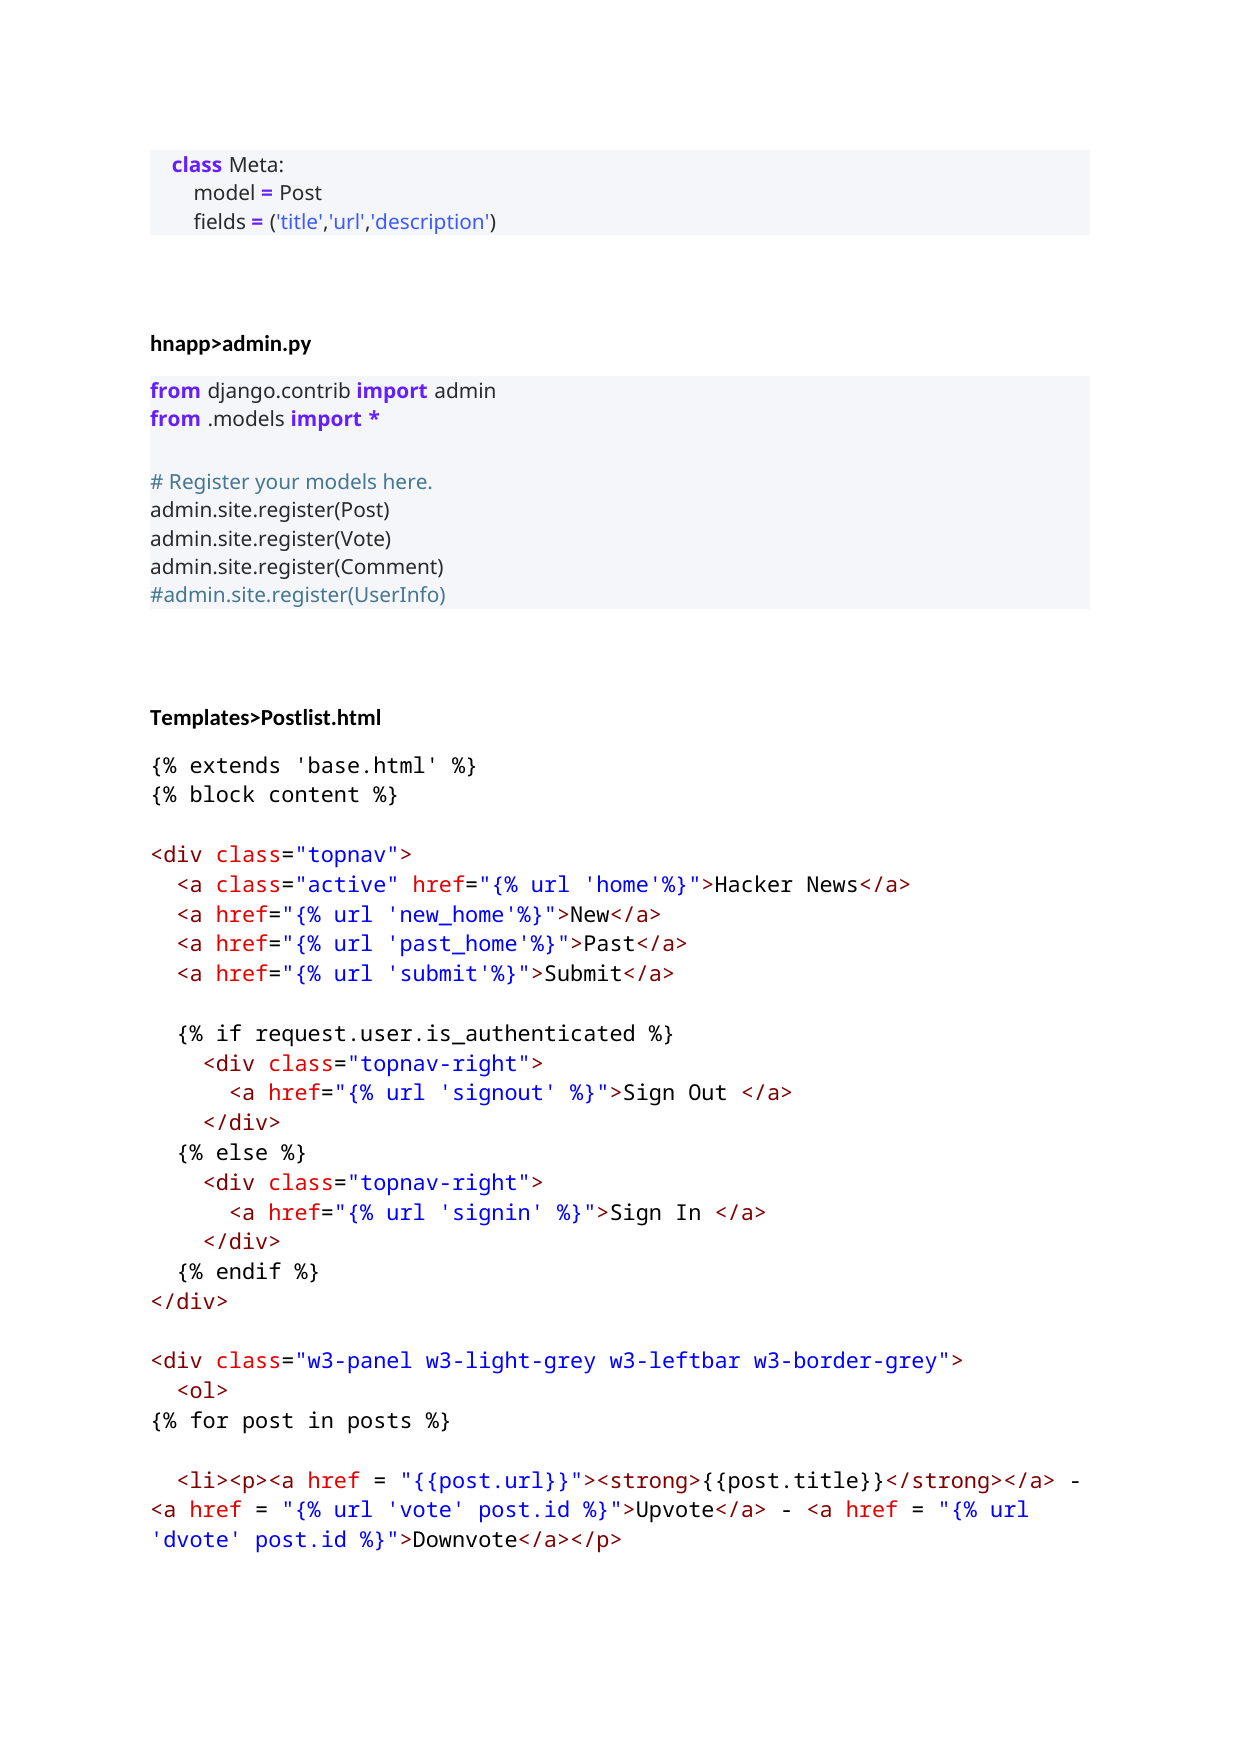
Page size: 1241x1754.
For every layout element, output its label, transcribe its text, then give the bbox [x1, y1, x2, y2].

text <div class="topnav"> [150, 839, 1090, 869]
text #admin.site.register(UserInfo) [150, 581, 1090, 609]
text class Meta: [150, 150, 1090, 178]
text {% else %} [150, 1137, 1090, 1167]
text admin.site.register(Comment) [150, 552, 1090, 581]
text <div class="topnav-right"> [150, 1167, 1090, 1197]
text <div class="w3-panel w3-light-grey w3-leftbar w3-border-grey"> [150, 1346, 1090, 1375]
text model = Post [150, 178, 1090, 207]
text <div class="topnav-right"> [150, 1048, 1090, 1077]
text admin.site.register(Vote) [150, 524, 1090, 552]
text {% block content %} [150, 779, 1090, 809]
text # Register your models here. [150, 467, 1090, 495]
text {% for post in posts %} [150, 1405, 1090, 1435]
text from django.contrib import admin [150, 376, 1090, 404]
text <ol> [150, 1375, 1090, 1405]
text <a class="active" href="{% url 'home'%}">Hacker News</a> [150, 869, 1090, 899]
text </div> [150, 1107, 1090, 1137]
text Templates>Postlist.html [150, 703, 1090, 731]
text <a href="{% url 'new_home'%}">New</a> [150, 899, 1090, 928]
text admin.site.register(Post) [150, 495, 1090, 524]
text {% extends 'base.html' %} [150, 750, 1090, 779]
text fields = ('title','url','description') [150, 207, 1090, 235]
text <a href="{% url 'signout' %}">Sign Out </a> [150, 1077, 1090, 1107]
text <a href="{% url 'past_home'%}">Past</a> [150, 928, 1090, 958]
text {% endif %} [150, 1256, 1090, 1286]
text <a href="{% url 'signin' %}">Sign In </a> [150, 1197, 1090, 1226]
text <li><p><a href = "{{post.url}}"><strong>{{post.title}}</strong></a> - <a href = "{% url 'vote' post.id %}">Upvote</a> - <a href = "{% url 'dvote' post.id %}">Downvote</a></p> [150, 1465, 1090, 1554]
text </div> [150, 1226, 1090, 1256]
text </div> [150, 1286, 1090, 1316]
text hnapp>admin.py [150, 329, 1090, 357]
text <a href="{% url 'submit'%}">Submit</a> [150, 958, 1090, 988]
text from .models import * [150, 404, 1090, 433]
text {% if request.user.is_authenticated %} [150, 1018, 1090, 1048]
